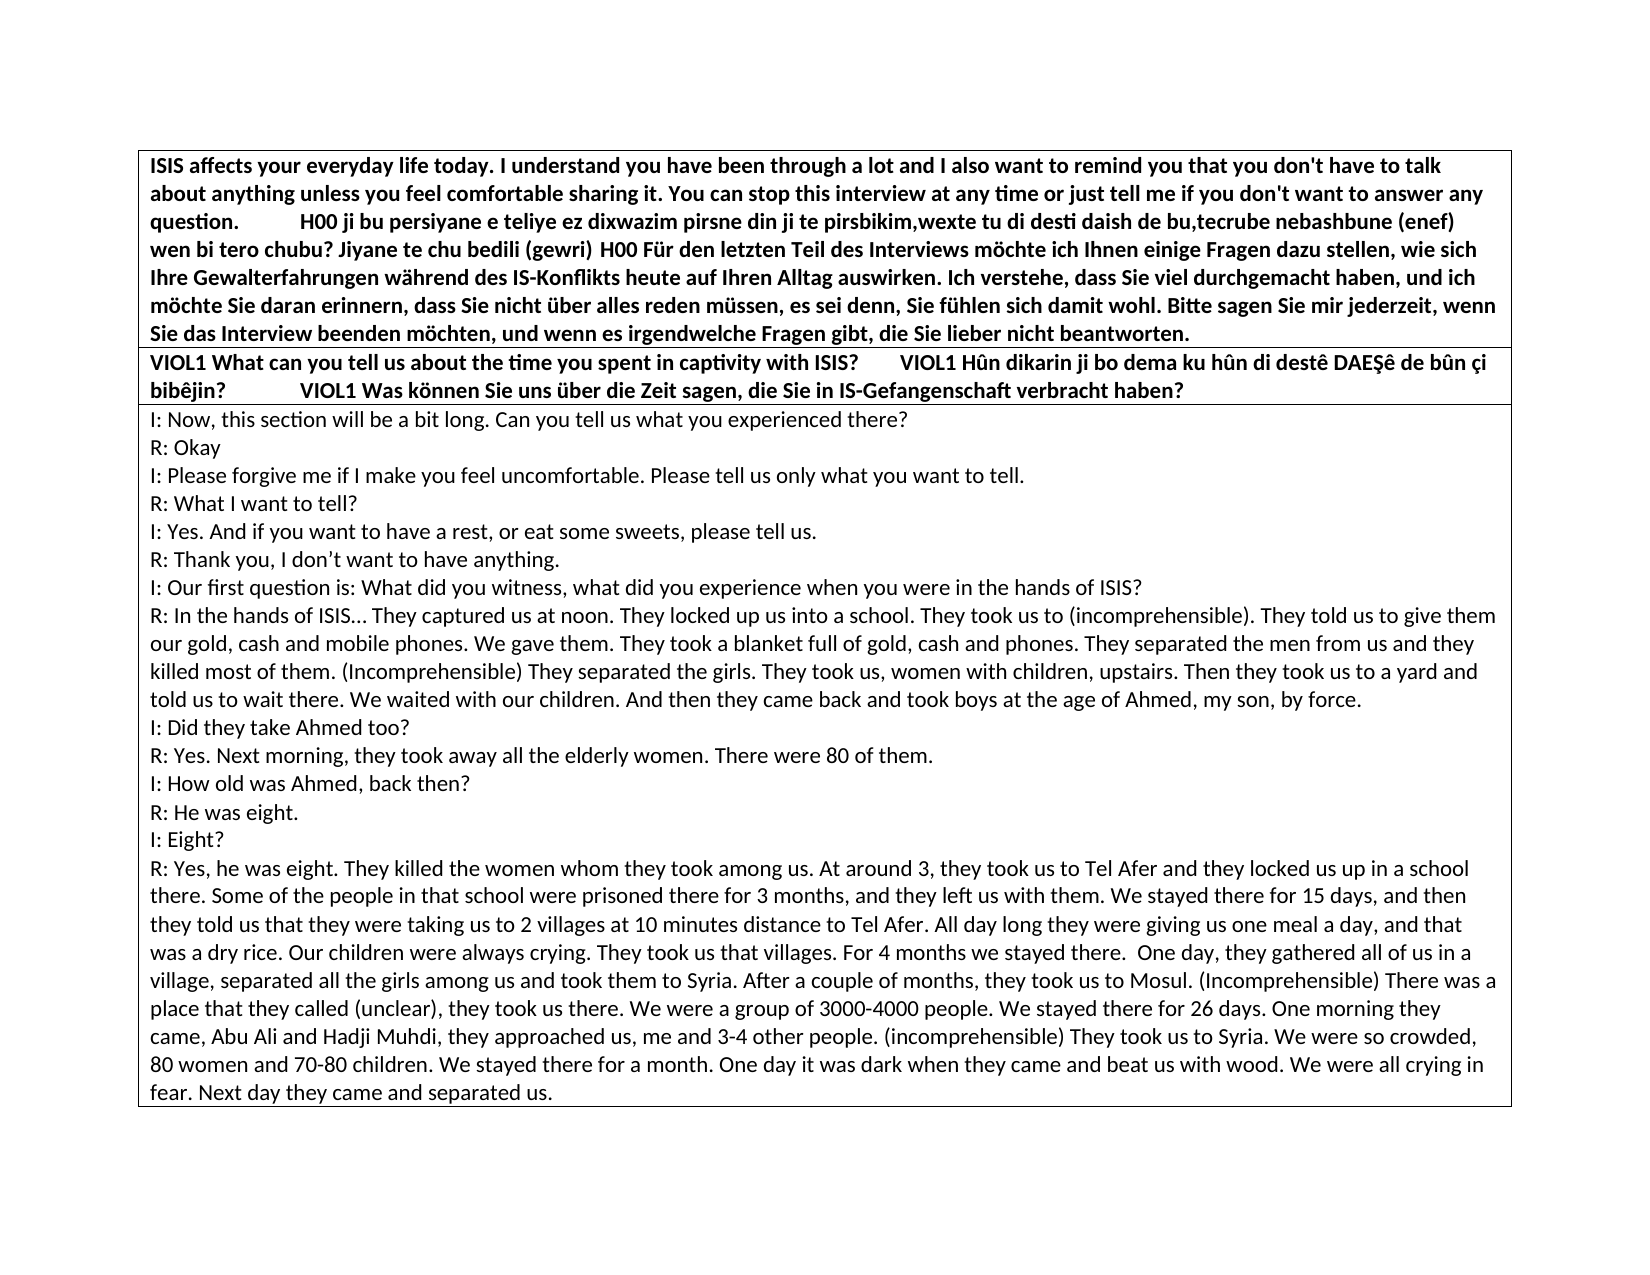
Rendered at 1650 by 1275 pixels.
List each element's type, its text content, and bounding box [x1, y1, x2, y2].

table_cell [139, 151, 1511, 347]
table_cell VIOL1 What can you tell us about the time you spent in captivity with ISIS? VIOL1 Hûn dikarin ji bo dema ku hûn di destê DAEŞê de bûn çi bibêjin? VIOL1 Was können Sie uns über die Zeit sagen, die Sie in IS-Gefangenschaft verbracht haben? [139, 348, 1511, 404]
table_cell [139, 405, 1511, 1106]
